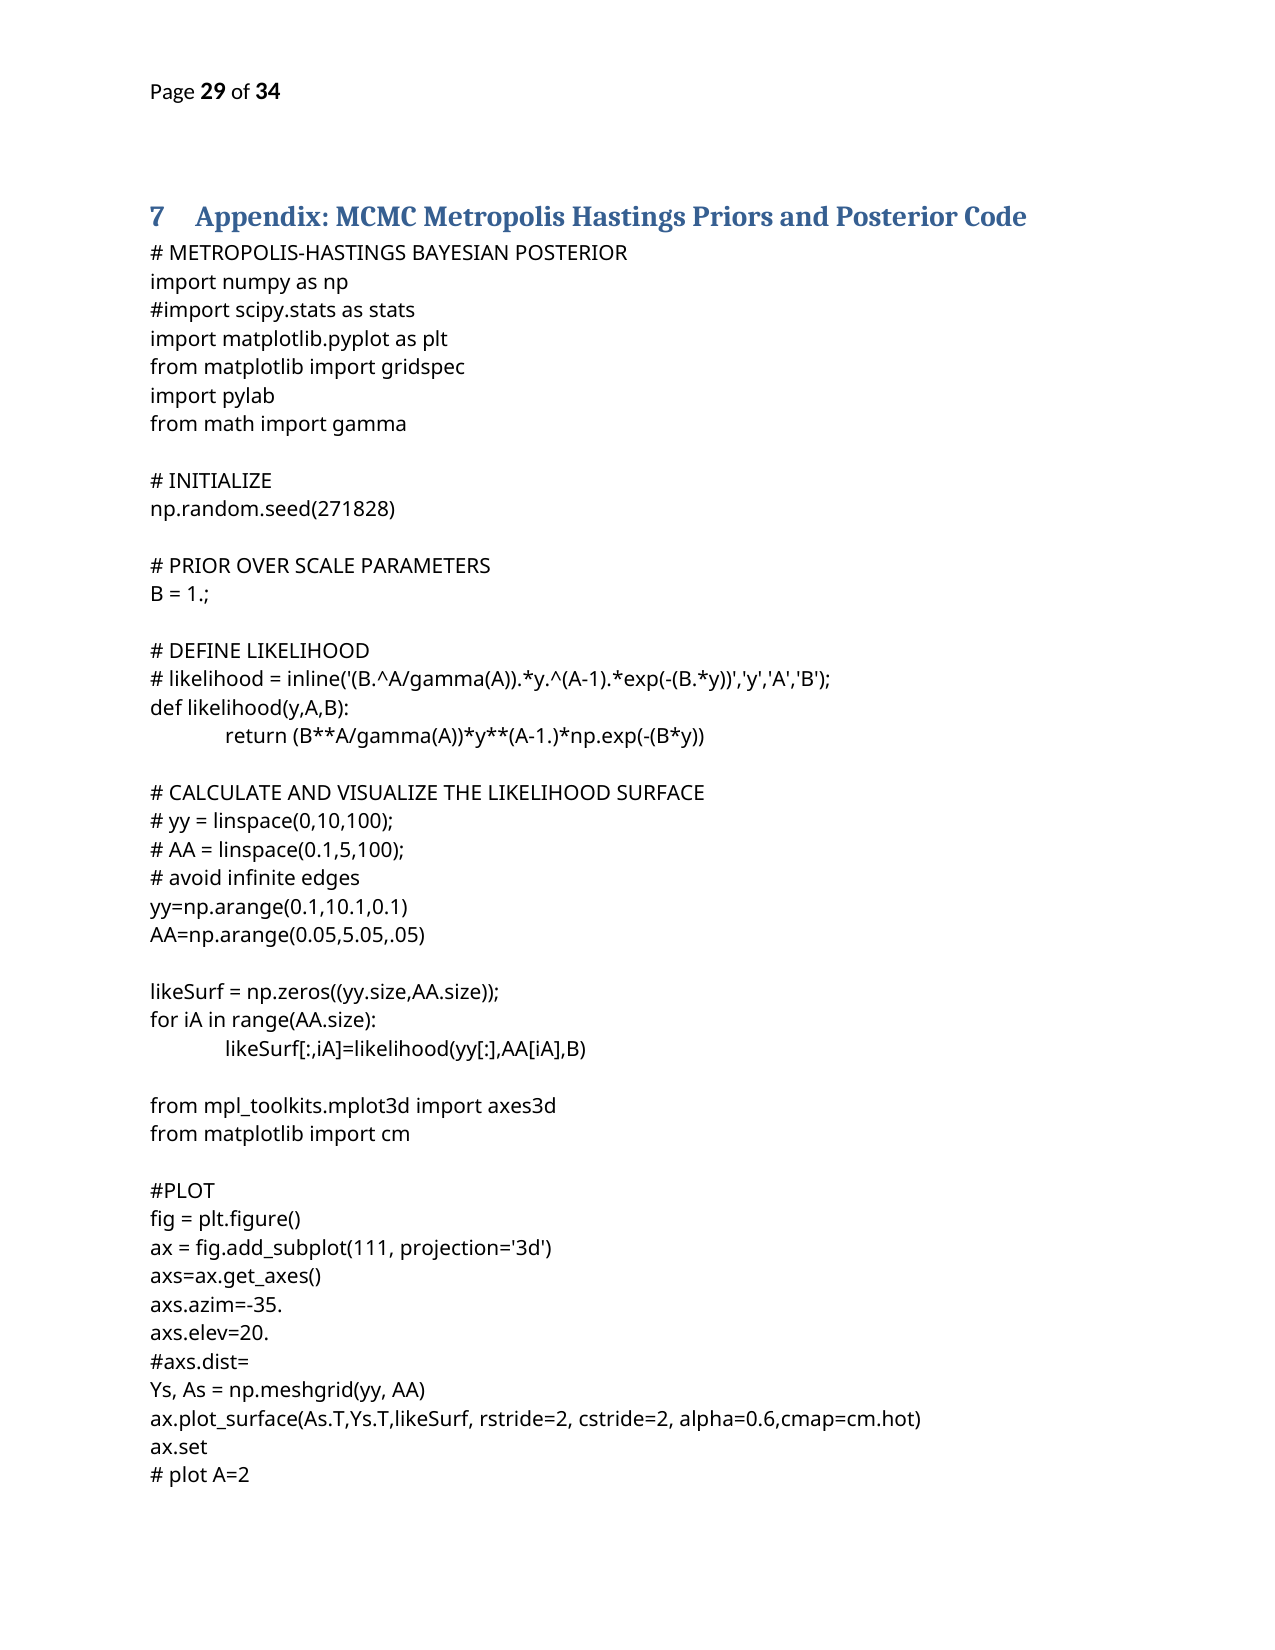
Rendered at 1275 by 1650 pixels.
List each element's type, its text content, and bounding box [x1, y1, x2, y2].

text from matplotlib import gridspec [150, 352, 1125, 381]
text axs.azim=-35. [150, 1290, 1125, 1318]
text ax = fig.add_subplot(111, projection='3d') [150, 1233, 1125, 1261]
text # likelihood = inline('(B.^A/gamma(A)).*y.^(A-1).*exp(-(B.*y))','y','A','B'); [150, 664, 1125, 693]
text np.random.seed(271828) [150, 494, 1125, 523]
text import matplotlib.pyplot as plt [150, 324, 1125, 352]
text import numpy as np [150, 267, 1125, 295]
text # yy = linspace(0,10,100); [150, 806, 1125, 835]
text B = 1.; [150, 579, 1125, 608]
text # avoid infinite edges [150, 863, 1125, 892]
text from mpl_toolkits.mplot3d import axes3d [150, 1091, 1125, 1119]
text fig = plt.figure() [150, 1204, 1125, 1233]
text # PRIOR OVER SCALE PARAMETERS [150, 551, 1125, 579]
text axs.elev=20. [150, 1318, 1125, 1347]
text import pylab [150, 381, 1125, 409]
text yy=np.arange(0.1,10.1,0.1) [150, 892, 1125, 920]
text from matplotlib import cm [150, 1119, 1125, 1148]
subtitle Appendix: MCMC Metropolis Hastings Priors and Posterior Code [150, 200, 1125, 233]
text # CALCULATE AND VISUALIZE THE LIKELIHOOD SURFACE [150, 778, 1125, 806]
text # DEFINE LIKELIHOOD [150, 636, 1125, 664]
text AA=np.arange(0.05,5.05,.05) [150, 920, 1125, 949]
text #PLOT [150, 1176, 1125, 1204]
text ax.set [150, 1432, 1125, 1461]
text # METROPOLIS-HASTINGS BAYESIAN POSTERIOR [150, 238, 1125, 267]
text likeSurf = np.zeros((yy.size,AA.size)); [150, 977, 1125, 1006]
text # plot A=2 [150, 1461, 1125, 1489]
text from math import gamma [150, 409, 1125, 438]
text Ys, As = np.meshgrid(yy, AA) [150, 1375, 1125, 1404]
text def likelihood(y,A,B): [150, 693, 1125, 721]
text axs=ax.get_axes() [150, 1261, 1125, 1290]
text #import scipy.stats as stats [150, 295, 1125, 324]
text ax.plot_surface(As.T,Ys.T,likeSurf, rstride=2, cstride=2, alpha=0.6,cmap=cm.hot) [150, 1404, 1125, 1432]
text likeSurf[:,iA]=likelihood(yy[:],AA[iA],B) [150, 1034, 1125, 1062]
text for iA in range(AA.size): [150, 1006, 1125, 1034]
text return (B**A/gamma(A))*y**(A-1.)*np.exp(-(B*y)) [150, 721, 1125, 749]
text # INITIALIZE [150, 466, 1125, 494]
text # AA = linspace(0.1,5,100); [150, 835, 1125, 863]
text #axs.dist= [150, 1347, 1125, 1375]
